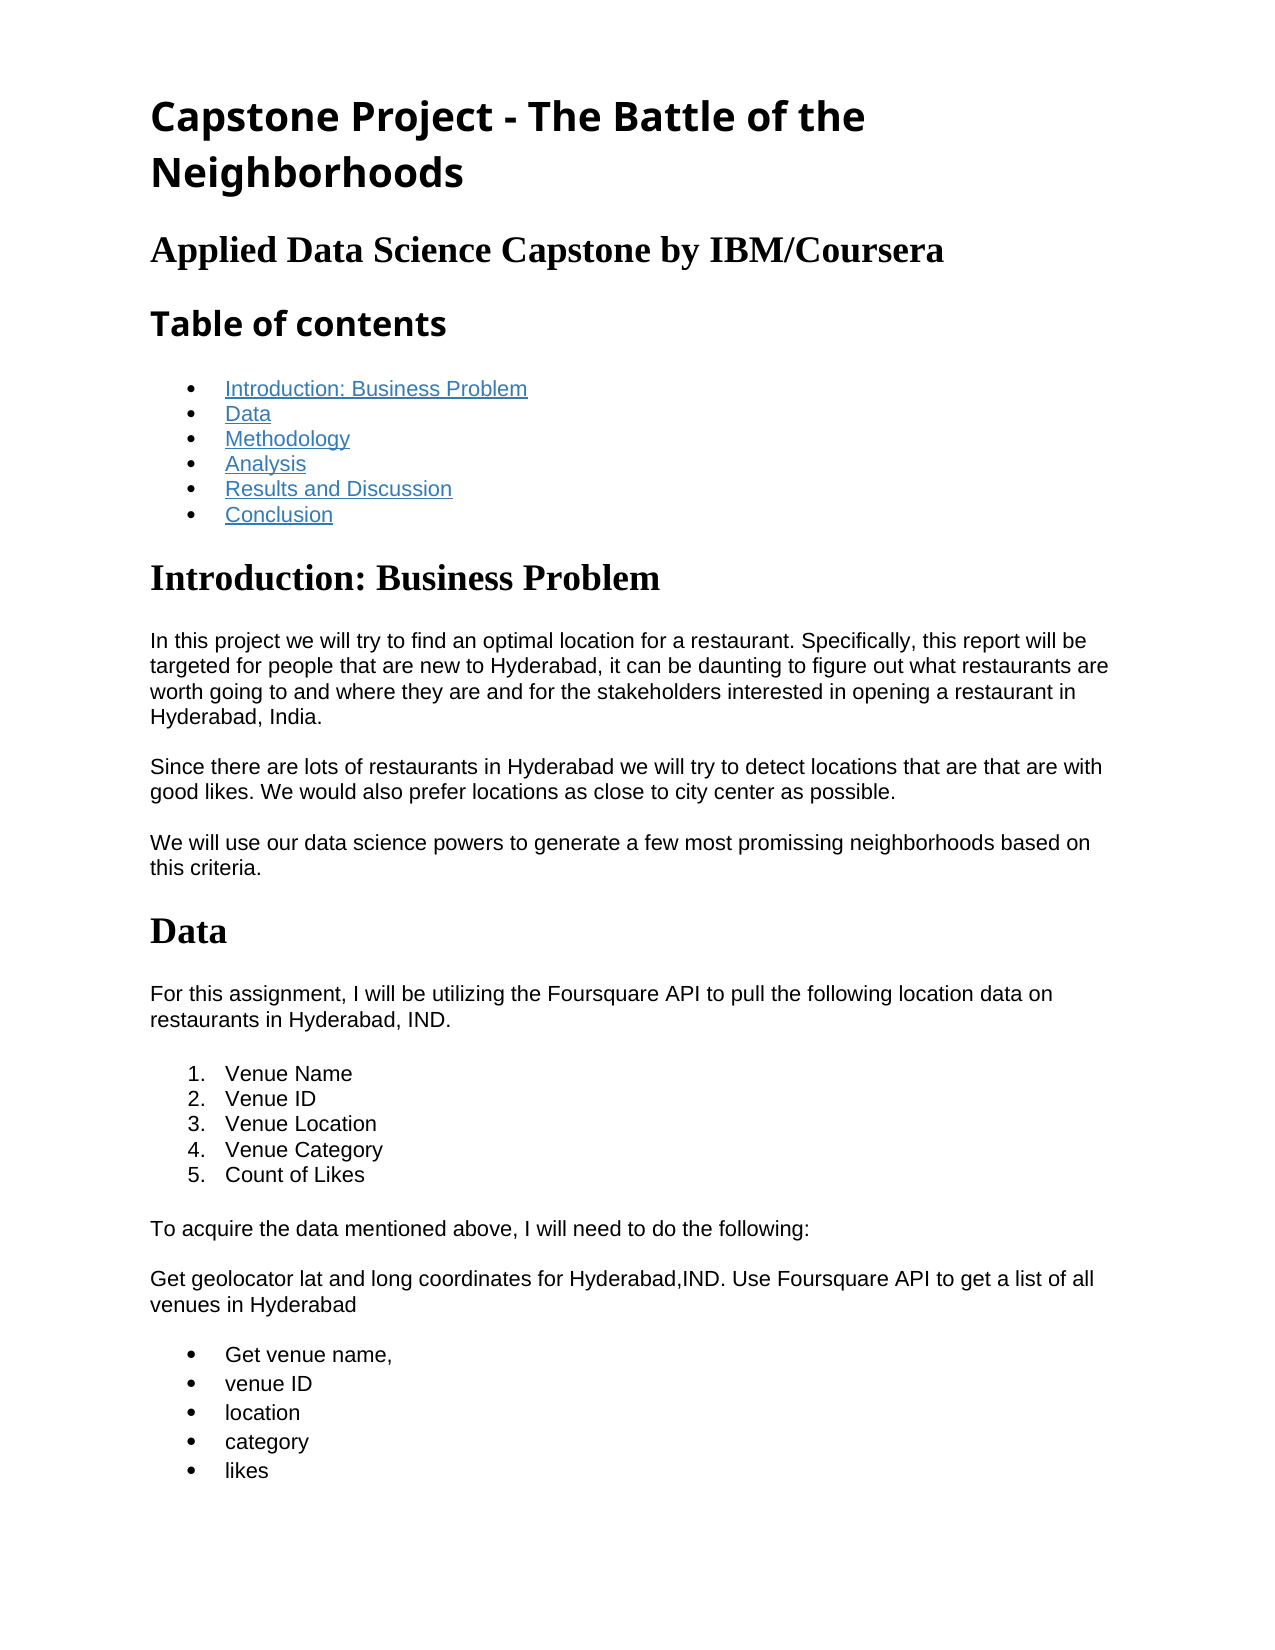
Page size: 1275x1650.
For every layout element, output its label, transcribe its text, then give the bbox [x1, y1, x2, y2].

subtitle Data [150, 909, 1125, 952]
list Results and Discussion [187, 476, 1125, 501]
text Table of contents [150, 299, 1125, 346]
text For this assignment, I will be utilizing the Foursquare API to pull the following location data on restaurants in Hyderabad, IND. [150, 981, 1125, 1032]
text We will use our data science powers to generate a few most promissing neighborhoods based on this criteria. [150, 829, 1125, 880]
list Venue ID [187, 1086, 1125, 1111]
list Data [187, 401, 1125, 426]
list likes [187, 1458, 1125, 1483]
text Get geolocator lat and long coordinates for Hyderabad,IND. Use Foursquare API to get a list of all venues in Hyderabad [150, 1266, 1125, 1317]
text In this project we will try to find an optimal location for a restaurant. Specifically, this report will be targeted for people that are new to Hyderabad, it can be daunting to figure out what restaurants are worth going to and where they are and for the stakeholders interested in opening a restaurant in Hyderabad, India. [150, 628, 1125, 729]
text Since there are lots of restaurants in Hyderabad we will try to detect locations that are that are with good likes. We would also prefer locations as close to city center as possible. [150, 754, 1125, 804]
list location [187, 1400, 1125, 1425]
list Introduction: Business Problem [187, 375, 1125, 401]
list Methodology [187, 426, 1125, 451]
text To acquire the data mentioned above, I will need to do the following: [150, 1216, 1125, 1241]
subtitle Applied Data Science Capstone by IBM/Coursera [150, 227, 1125, 270]
list category [187, 1429, 1125, 1454]
list Venue Name [187, 1061, 1125, 1086]
list Get venue name, [187, 1342, 1125, 1367]
list venue ID [187, 1371, 1125, 1396]
list Venue Location [187, 1111, 1125, 1136]
list Conclusion [187, 501, 1125, 527]
list Venue Category [187, 1136, 1125, 1162]
list Analysis [187, 451, 1125, 476]
subtitle Introduction: Business Problem [150, 556, 1125, 599]
list Count of Likes [187, 1162, 1125, 1187]
